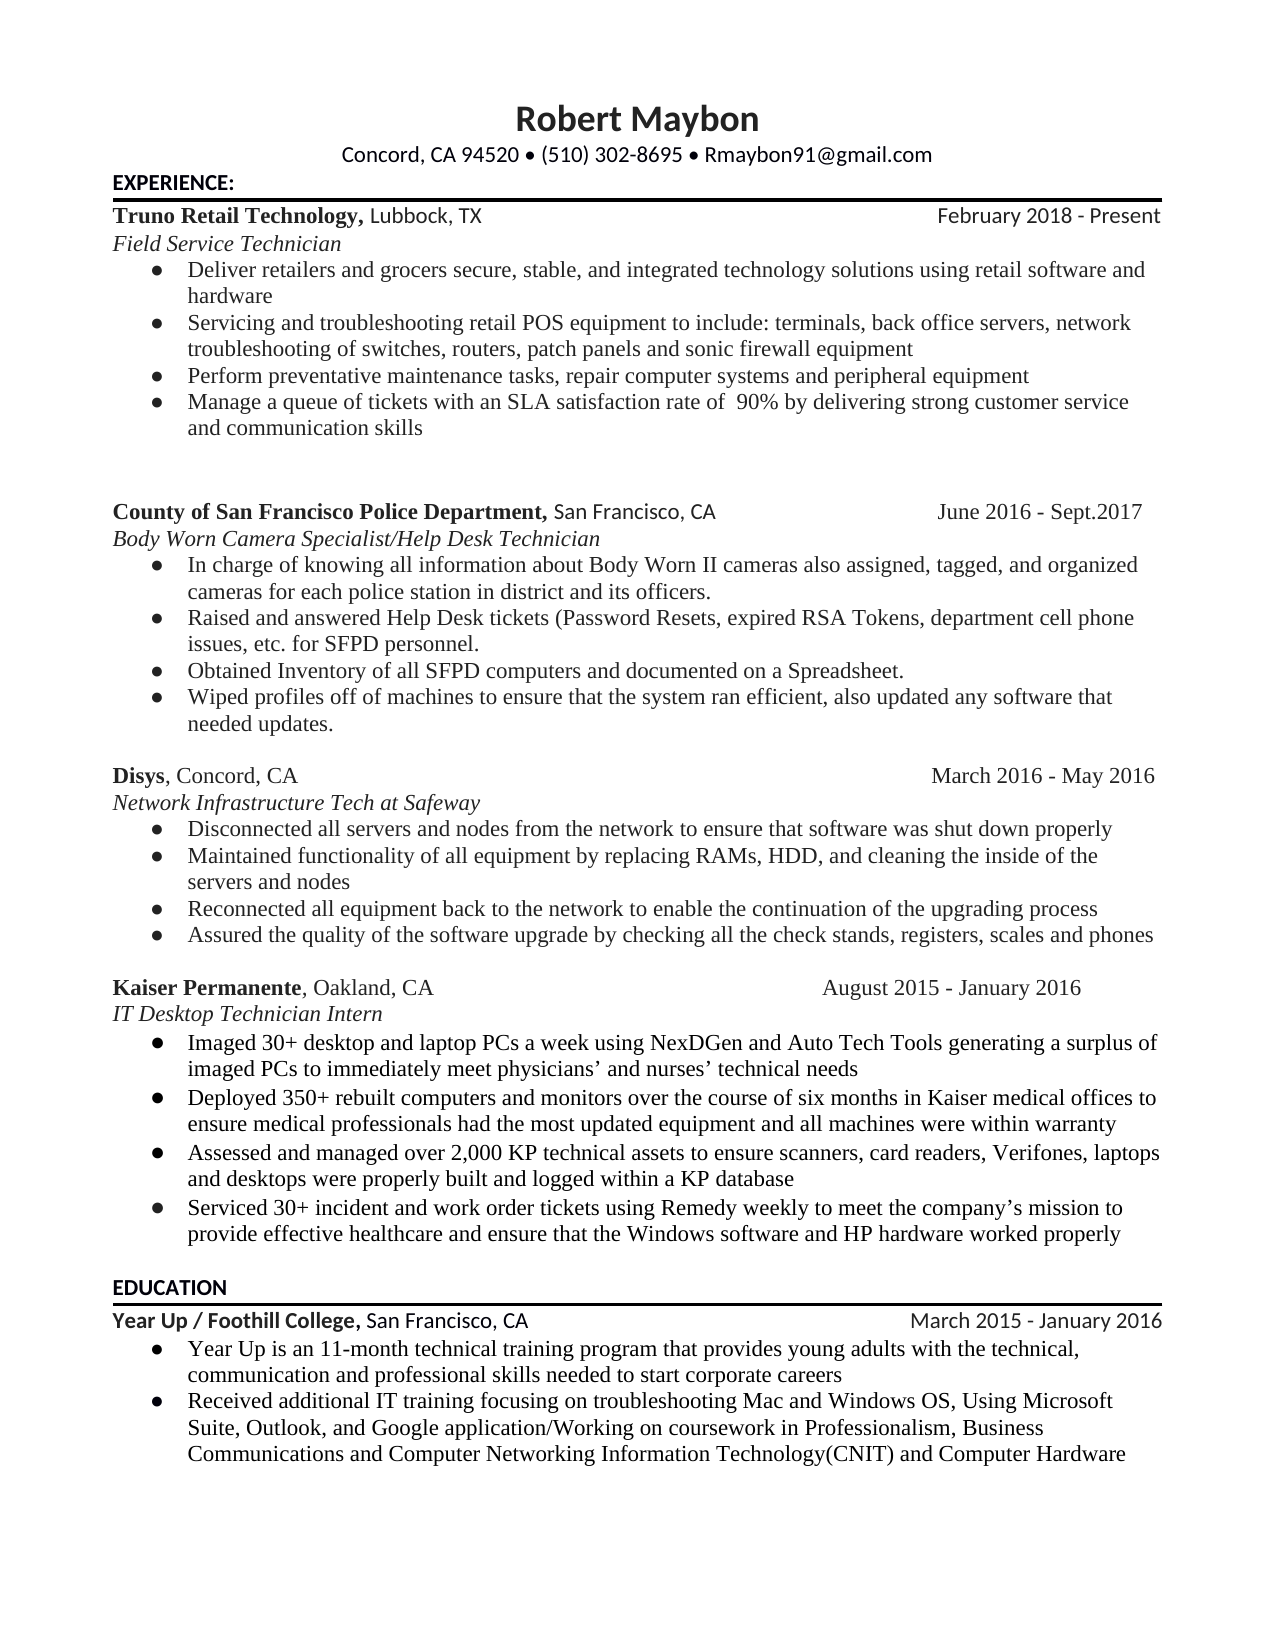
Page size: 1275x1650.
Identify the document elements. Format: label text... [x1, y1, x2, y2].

text Field Service Technician [112, 229, 1162, 256]
list Disconnected all servers and nodes from the network to ensure that software was shut down properly [150, 815, 1162, 842]
list Servicing and troubleshooting retail POS equipment to include: terminals, back office servers, network troubleshooting of switches, routers, patch panels and sonic firewall equipment [150, 309, 1162, 362]
list Serviced 30+ incident and work order tickets using Remedy weekly to meet the company’s mission to provide effective healthcare and ensure that the Windows software and HP hardware worked properly [150, 1192, 1162, 1247]
list Assessed and managed over 2,000 KP technical assets to ensure scanners, card readers, Verifones, laptops and desktops were properly built and logged within a KP database [150, 1137, 1162, 1192]
text Body Worn Camera Specialist/Help Desk Technician [112, 525, 1162, 551]
text EXPERIENCE: [112, 168, 1162, 202]
text IT Desktop Technician Intern [112, 1000, 1162, 1026]
list Received additional IT training focusing on troubleshooting Mac and Windows OS, Using Microsoft Suite, Outlook, and Google application/Working on coursework in Professionalism, Business Communications and Computer Networking Information Technology(CNIT) and Computer Hardware [150, 1387, 1162, 1466]
text Network Infrastructure Tech at Safeway [112, 789, 1162, 815]
list Deliver retailers and grocers secure, stable, and integrated technology solutions using retail software and hardware [150, 256, 1162, 309]
list Perform preventative maintenance tasks, repair computer systems and peripheral equipment [150, 362, 1162, 388]
text County of San Francisco Police Department, San Francisco, CA June 2016 - Sept.2017 [112, 497, 1162, 525]
text Concord, CA 94520 • (510) 302-8695 • Rmaybon91@gmail.com [112, 140, 1162, 168]
text Year Up / Foothill College, San Francisco, CA March 2015 - January 2016 [112, 1306, 1162, 1334]
list Year Up is an 11-month technical training program that provides young adults with the technical, communication and professional skills needed to start corporate careers [150, 1334, 1162, 1387]
text Robert Maybon [112, 94, 1162, 140]
list Raised and answered Help Desk tickets (Password Resets, expired RSA Tokens, department cell phone issues, etc. for SFPD personnel. [150, 604, 1162, 657]
list Imaged 30+ desktop and laptop PCs a week using NexDGen and Auto Tech Tools generating a surplus of imaged PCs to immediately meet physicians’ and nurses’ technical needs [150, 1026, 1162, 1082]
list Manage a queue of tickets with an SLA satisfaction rate of 90% by delivering strong customer service and communication skills [150, 388, 1162, 441]
list In charge of knowing all information about Body Worn II cameras also assigned, tagged, and organized cameras for each police station in district and its officers. [150, 551, 1162, 604]
list Reconnected all equipment back to the network to enable the continuation of the upgrading process [150, 894, 1162, 921]
list Deployed 350+ rebuilt computers and monitors over the course of six months in Kaiser medical offices to ensure medical professionals had the most updated equipment and all machines were within warranty [150, 1082, 1162, 1137]
list Obtained Inventory of all SFPD computers and documented on a Spreadsheet. [150, 657, 1162, 683]
list Maintained functionality of all equipment by replacing RAMs, HDD, and cleaning the inside of the servers and nodes [150, 842, 1162, 894]
text Disys, Concord, CA March 2016 - May 2016 [112, 762, 1162, 789]
text Truno Retail Technology, Lubbock, TX February 2018 - Present [112, 202, 1162, 229]
list Wiped profiles off of machines to ensure that the system ran efficient, also updated any software that needed updates. [150, 683, 1162, 736]
list Assured the quality of the software upgrade by checking all the check stands, registers, scales and phones [150, 921, 1162, 947]
text EDUCATION [112, 1273, 1162, 1306]
text Kaiser Permanente, Oakland, CA August 2015 - January 2016 [112, 974, 1162, 1000]
